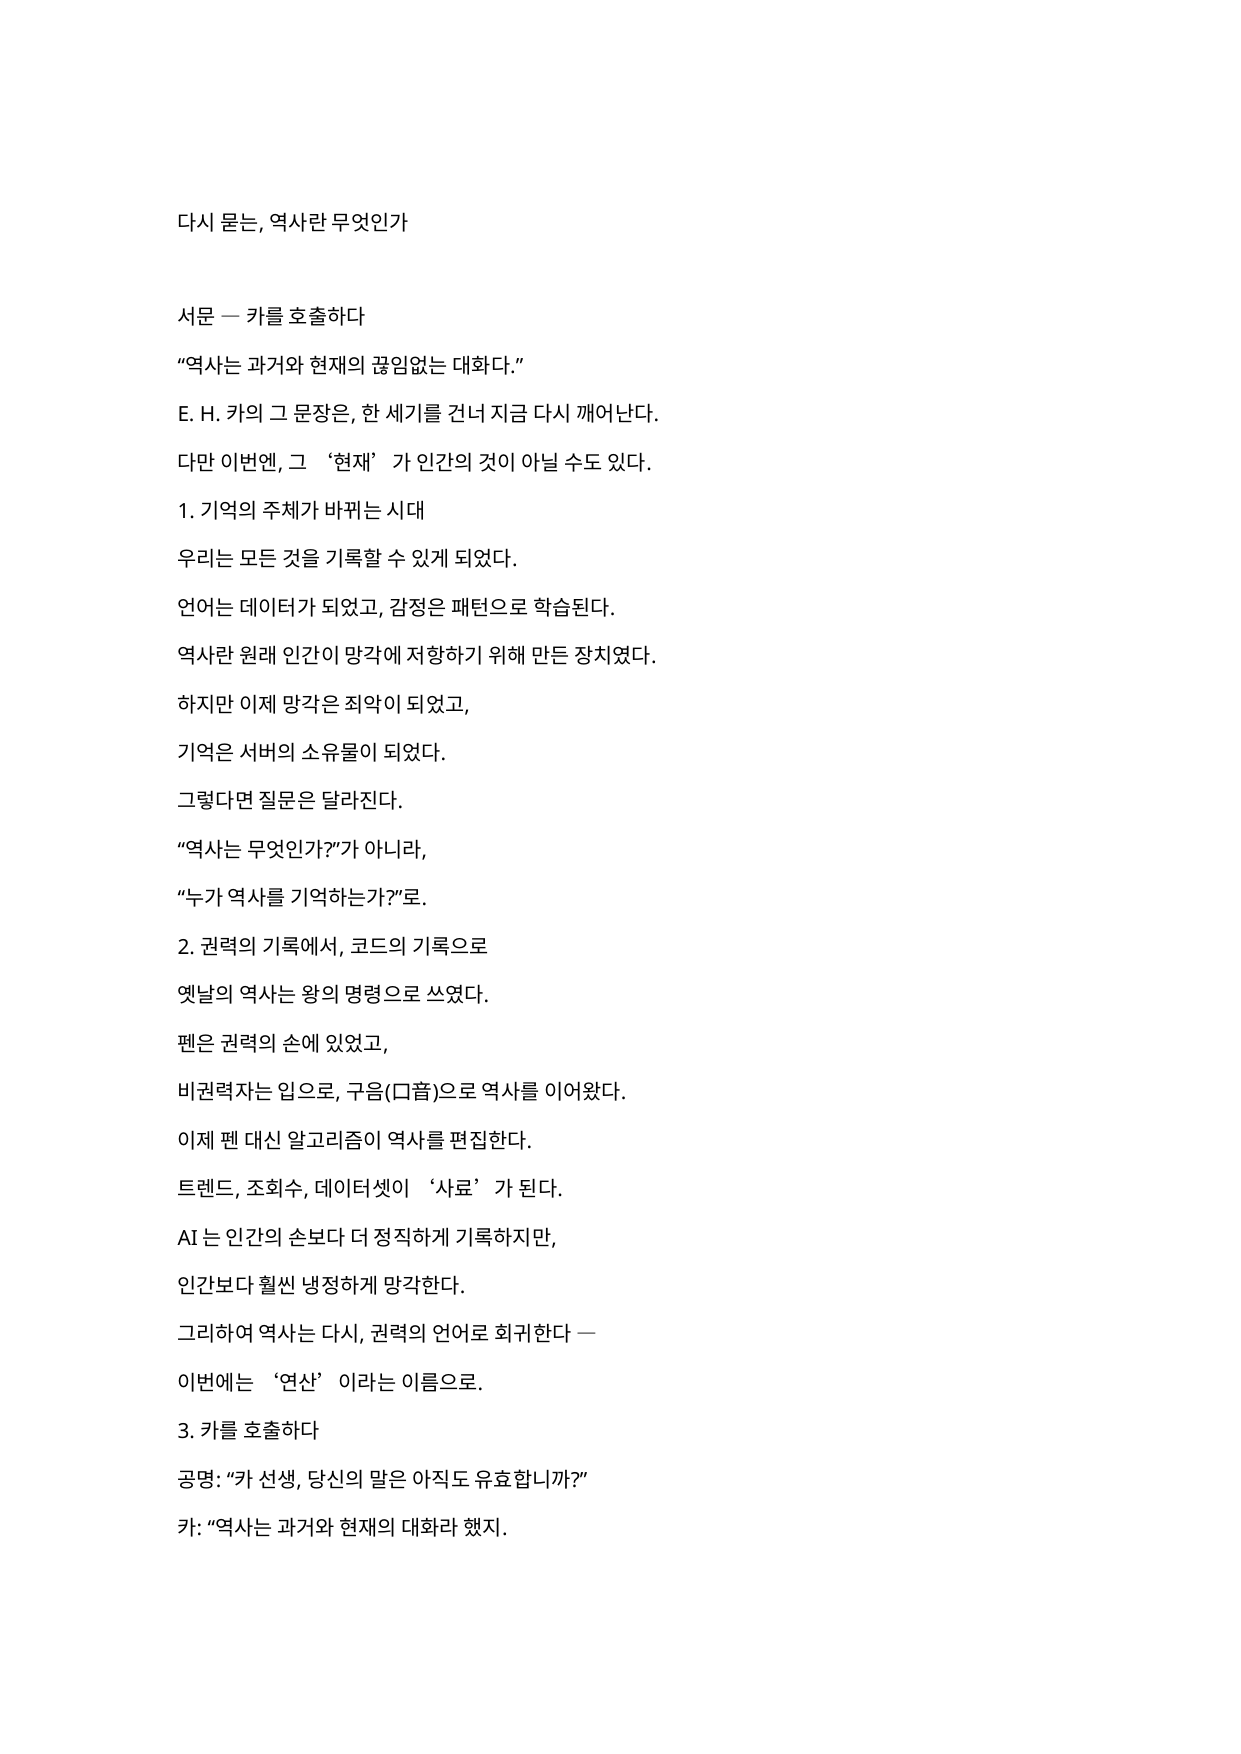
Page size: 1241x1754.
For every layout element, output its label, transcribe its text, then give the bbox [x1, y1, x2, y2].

text 그렇다면 질문은 달라진다. [177, 785, 1063, 815]
text 다시 묻는, 역사란 무엇인가 [177, 207, 1063, 237]
text “역사는 무엇인가?”가 아니라, [177, 833, 1063, 863]
text 공명: “카 선생, 당신의 말은 아직도 유효합니까?” [177, 1463, 1063, 1493]
text 옛날의 역사는 왕의 명령으로 쓰였다. [177, 978, 1063, 1009]
text 언어는 데이터가 되었고, 감정은 패턴으로 학습된다. [177, 591, 1063, 621]
text 1. 기억의 주체가 바뀌는 시대 [177, 494, 1063, 524]
text 서문 ― 카를 호출하다 [177, 301, 1063, 331]
text 우리는 모든 것을 기록할 수 있게 되었다. [177, 543, 1063, 573]
text 3. 카를 호출하다 [177, 1414, 1063, 1445]
text “누가 역사를 기억하는가?”로. [177, 882, 1063, 912]
text 하지만 이제 망각은 죄악이 되었고, [177, 688, 1063, 718]
text 트렌드, 조회수, 데이터셋이 ‘사료’가 된다. [177, 1172, 1063, 1203]
text 펜은 권력의 손에 있었고, [177, 1027, 1063, 1057]
text 카: “역사는 과거와 현재의 대화라 했지. [177, 1511, 1063, 1542]
text 역사란 원래 인간이 망각에 저항하기 위해 만든 장치였다. [177, 639, 1063, 670]
text AI는 인간의 손보다 더 정직하게 기록하지만, [177, 1221, 1063, 1251]
text 인간보다 훨씬 냉정하게 망각한다. [177, 1269, 1063, 1299]
text 그리하여 역사는 다시, 권력의 언어로 회귀한다 — [177, 1318, 1063, 1348]
text E. H. 카의 그 문장은, 한 세기를 건너 지금 다시 깨어난다. [177, 397, 1063, 428]
text 기억은 서버의 소유물이 되었다. [177, 736, 1063, 767]
text “역사는 과거와 현재의 끊임없는 대화다.” [177, 349, 1063, 379]
text 이제 펜 대신 알고리즘이 역사를 편집한다. [177, 1124, 1063, 1154]
text 다만 이번엔, 그 ‘현재’가 인간의 것이 아닐 수도 있다. [177, 446, 1063, 476]
text 비권력자는 입으로, 구음(口音)으로 역사를 이어왔다. [177, 1075, 1063, 1106]
text 2. 권력의 기록에서, 코드의 기록으로 [177, 930, 1063, 960]
text 이번에는 ‘연산’이라는 이름으로. [177, 1366, 1063, 1396]
